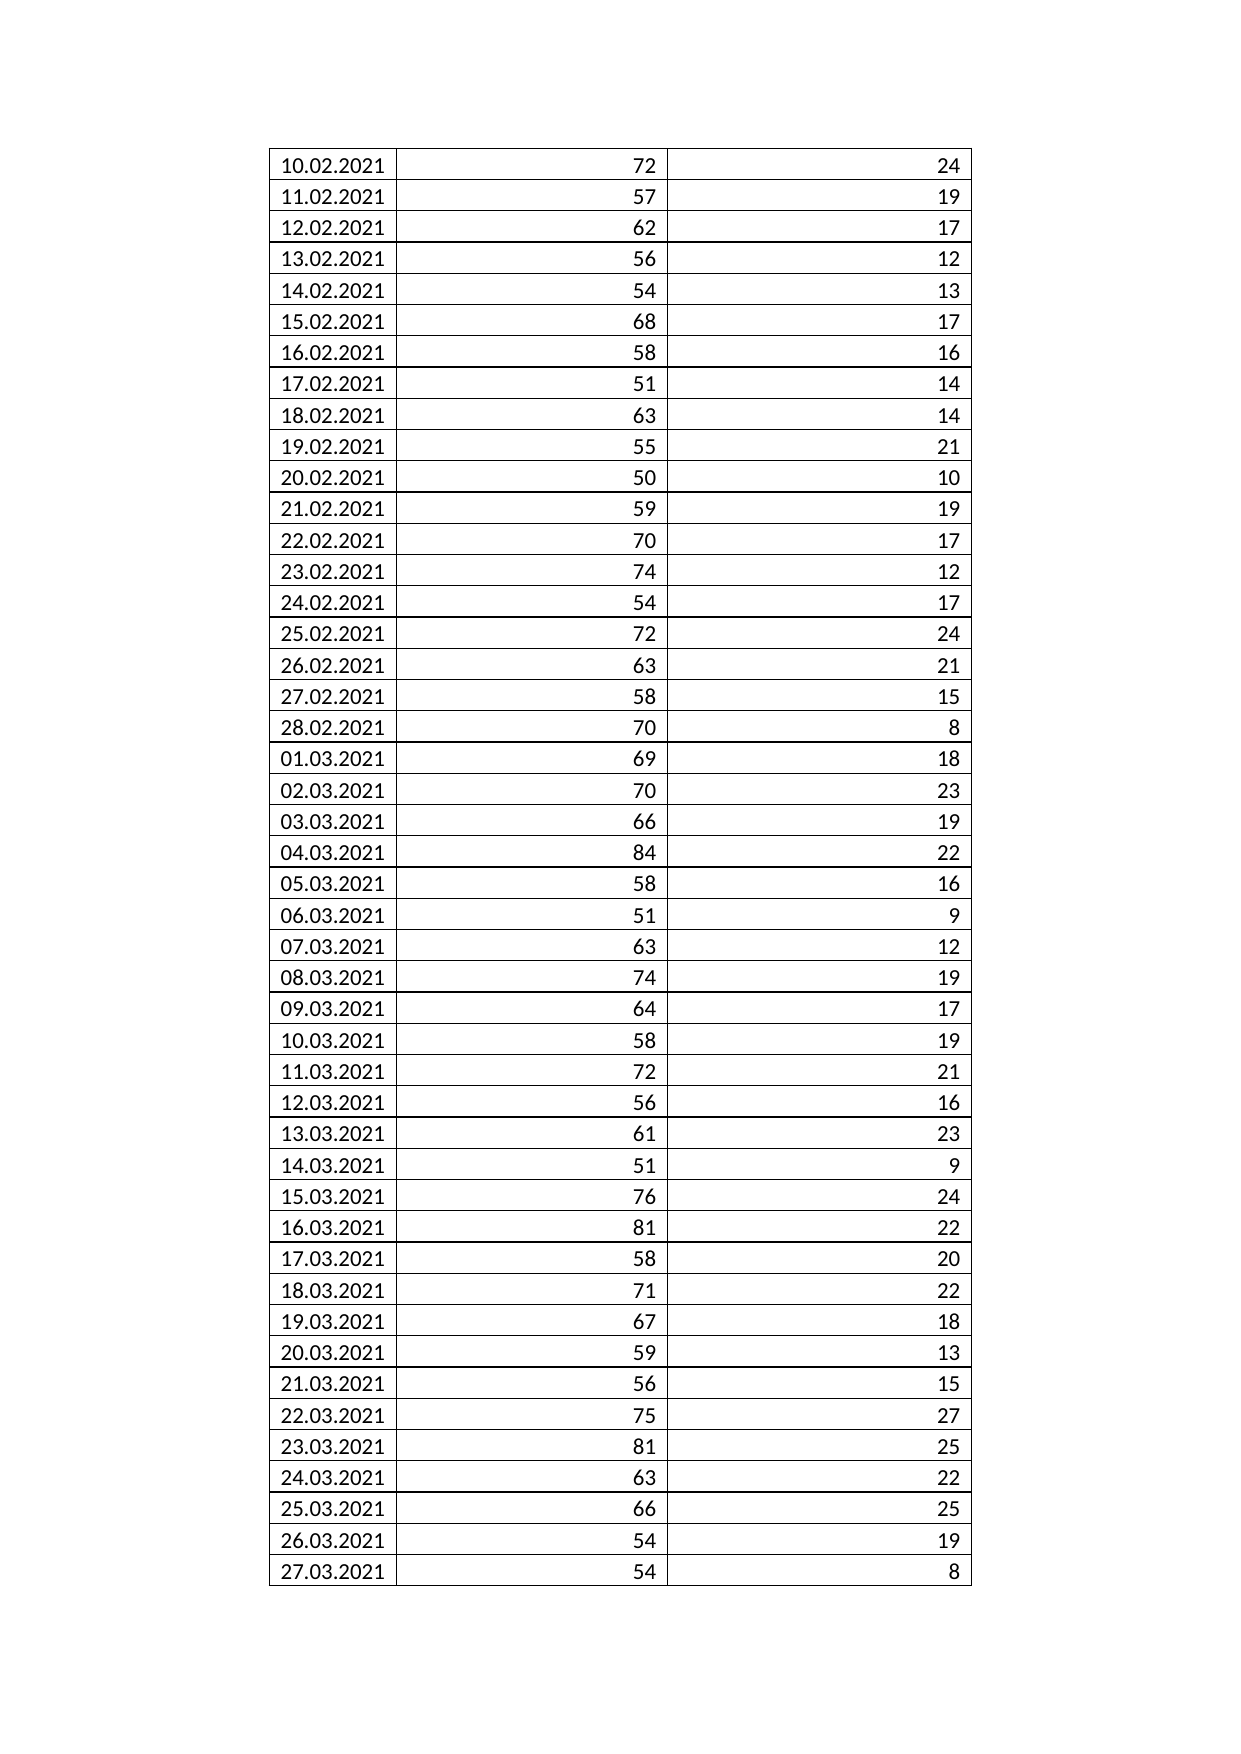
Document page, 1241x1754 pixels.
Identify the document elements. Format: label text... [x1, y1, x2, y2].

table_cell 12 [668, 555, 971, 585]
table_cell 72 [397, 618, 667, 648]
table_cell 24 [668, 618, 971, 648]
table_cell 51 [397, 368, 667, 398]
table_cell 22 [668, 836, 971, 866]
table_cell 14.03.2021 [270, 1149, 396, 1179]
table_cell 21.03.2021 [270, 1368, 396, 1398]
table_cell 15.03.2021 [270, 1180, 396, 1210]
table_cell 13.03.2021 [270, 1118, 396, 1148]
table_cell 21 [668, 649, 971, 679]
table_cell 12.03.2021 [270, 1086, 396, 1116]
table_cell 09.03.2021 [270, 993, 396, 1023]
table_cell 16 [668, 1086, 971, 1116]
table_cell 17.02.2021 [270, 368, 396, 398]
table_cell 54 [397, 1555, 667, 1585]
table_cell 59 [397, 1336, 667, 1366]
table_cell 51 [397, 1149, 667, 1179]
table_cell 27.02.2021 [270, 680, 396, 710]
table_cell 23 [668, 774, 971, 804]
table_cell 26.03.2021 [270, 1524, 396, 1554]
table_cell 26.02.2021 [270, 649, 396, 679]
table_cell 84 [397, 836, 667, 866]
table_cell 19 [668, 493, 971, 523]
table_cell 18.03.2021 [270, 1274, 396, 1304]
table_cell 16 [668, 868, 971, 898]
table_cell 02.03.2021 [270, 774, 396, 804]
table_cell 64 [397, 993, 667, 1023]
table_cell 23 [668, 1118, 971, 1148]
table_cell 25.02.2021 [270, 618, 396, 648]
table_cell 19 [668, 1524, 971, 1554]
table_cell 24.03.2021 [270, 1461, 396, 1491]
table_cell 20 [668, 1243, 971, 1273]
table_cell 22.02.2021 [270, 524, 396, 554]
table_cell 61 [397, 1118, 667, 1148]
table_cell 18 [668, 1305, 971, 1335]
table_cell 12.02.2021 [270, 211, 396, 241]
table_cell 50 [397, 461, 667, 491]
table_cell 07.03.2021 [270, 930, 396, 960]
table_cell 63 [397, 649, 667, 679]
table_cell 17 [668, 993, 971, 1023]
table_cell 70 [397, 774, 667, 804]
table_cell 19 [668, 961, 971, 991]
table_cell 22.03.2021 [270, 1399, 396, 1429]
table_cell 03.03.2021 [270, 805, 396, 835]
table_cell 15.02.2021 [270, 305, 396, 335]
table_cell 13 [668, 274, 971, 304]
table_cell 71 [397, 1274, 667, 1304]
table_cell 74 [397, 555, 667, 585]
table_cell 56 [397, 243, 667, 273]
table_cell 55 [397, 430, 667, 460]
table_cell 81 [397, 1430, 667, 1460]
table_cell 14 [668, 399, 971, 429]
table_cell 19.02.2021 [270, 430, 396, 460]
table_cell 51 [397, 899, 667, 929]
table_cell 24 [668, 149, 971, 179]
table_cell 23.03.2021 [270, 1430, 396, 1460]
table_cell 56 [397, 1368, 667, 1398]
table_cell 19.03.2021 [270, 1305, 396, 1335]
table_cell 22 [668, 1274, 971, 1304]
table_cell 06.03.2021 [270, 899, 396, 929]
table_cell 63 [397, 399, 667, 429]
table_cell 22 [668, 1461, 971, 1491]
table_cell 16.03.2021 [270, 1211, 396, 1241]
table_cell 54 [397, 1524, 667, 1554]
table_cell 11.03.2021 [270, 1055, 396, 1085]
table_cell 04.03.2021 [270, 836, 396, 866]
table_cell 22 [668, 1211, 971, 1241]
table_cell 70 [397, 711, 667, 741]
table_cell 24 [668, 1180, 971, 1210]
table_cell 20.02.2021 [270, 461, 396, 491]
table_cell 28.02.2021 [270, 711, 396, 741]
table_cell 08.03.2021 [270, 961, 396, 991]
table_cell 58 [397, 1024, 667, 1054]
table_cell 20.03.2021 [270, 1336, 396, 1366]
table_cell 67 [397, 1305, 667, 1335]
table_cell 25 [668, 1493, 971, 1523]
table_cell 62 [397, 211, 667, 241]
table_cell 21 [668, 1055, 971, 1085]
table_cell 10.03.2021 [270, 1024, 396, 1054]
table_cell 23.02.2021 [270, 555, 396, 585]
table_cell 12 [668, 930, 971, 960]
table_cell 58 [397, 336, 667, 366]
table_cell 18.02.2021 [270, 399, 396, 429]
table_cell 16 [668, 336, 971, 366]
table_cell 21.02.2021 [270, 493, 396, 523]
table_cell 17 [668, 586, 971, 616]
table_cell 17 [668, 211, 971, 241]
table_cell 18 [668, 743, 971, 773]
table_cell 19 [668, 180, 971, 210]
table_cell 63 [397, 1461, 667, 1491]
table_cell 68 [397, 305, 667, 335]
table_cell 54 [397, 586, 667, 616]
table_cell 70 [397, 524, 667, 554]
table_cell 27 [668, 1399, 971, 1429]
table_cell 10 [668, 461, 971, 491]
table_cell 11.02.2021 [270, 180, 396, 210]
table_cell 66 [397, 1493, 667, 1523]
table_cell 63 [397, 930, 667, 960]
table_cell 17 [668, 305, 971, 335]
table_cell 15 [668, 680, 971, 710]
table_cell 59 [397, 493, 667, 523]
table_cell 57 [397, 180, 667, 210]
table_cell 19 [668, 1024, 971, 1054]
table_cell 81 [397, 1211, 667, 1241]
table_cell 25 [668, 1430, 971, 1460]
table_cell 15 [668, 1368, 971, 1398]
table_cell 14 [668, 368, 971, 398]
table_cell 9 [668, 1149, 971, 1179]
table_cell 19 [668, 805, 971, 835]
table_cell 21 [668, 430, 971, 460]
table_cell 75 [397, 1399, 667, 1429]
table_cell 27.03.2021 [270, 1555, 396, 1585]
table_cell 72 [397, 149, 667, 179]
table_cell 56 [397, 1086, 667, 1116]
table_cell 16.02.2021 [270, 336, 396, 366]
table_cell 12 [668, 243, 971, 273]
table_cell 69 [397, 743, 667, 773]
table_cell 58 [397, 680, 667, 710]
table_cell 05.03.2021 [270, 868, 396, 898]
table_cell 01.03.2021 [270, 743, 396, 773]
table_cell 10.02.2021 [270, 149, 396, 179]
table_cell 8 [668, 711, 971, 741]
table_cell 17 [668, 524, 971, 554]
table_cell 9 [668, 899, 971, 929]
table_cell 24.02.2021 [270, 586, 396, 616]
table_cell 58 [397, 1243, 667, 1273]
table_cell 66 [397, 805, 667, 835]
table_cell 54 [397, 274, 667, 304]
table_cell 72 [397, 1055, 667, 1085]
table_cell 17.03.2021 [270, 1243, 396, 1273]
table_cell 74 [397, 961, 667, 991]
table_cell 58 [397, 868, 667, 898]
table_cell 25.03.2021 [270, 1493, 396, 1523]
table_cell 76 [397, 1180, 667, 1210]
table_cell 8 [668, 1555, 971, 1585]
table_cell 14.02.2021 [270, 274, 396, 304]
table_cell 13 [668, 1336, 971, 1366]
table_cell 13.02.2021 [270, 243, 396, 273]
